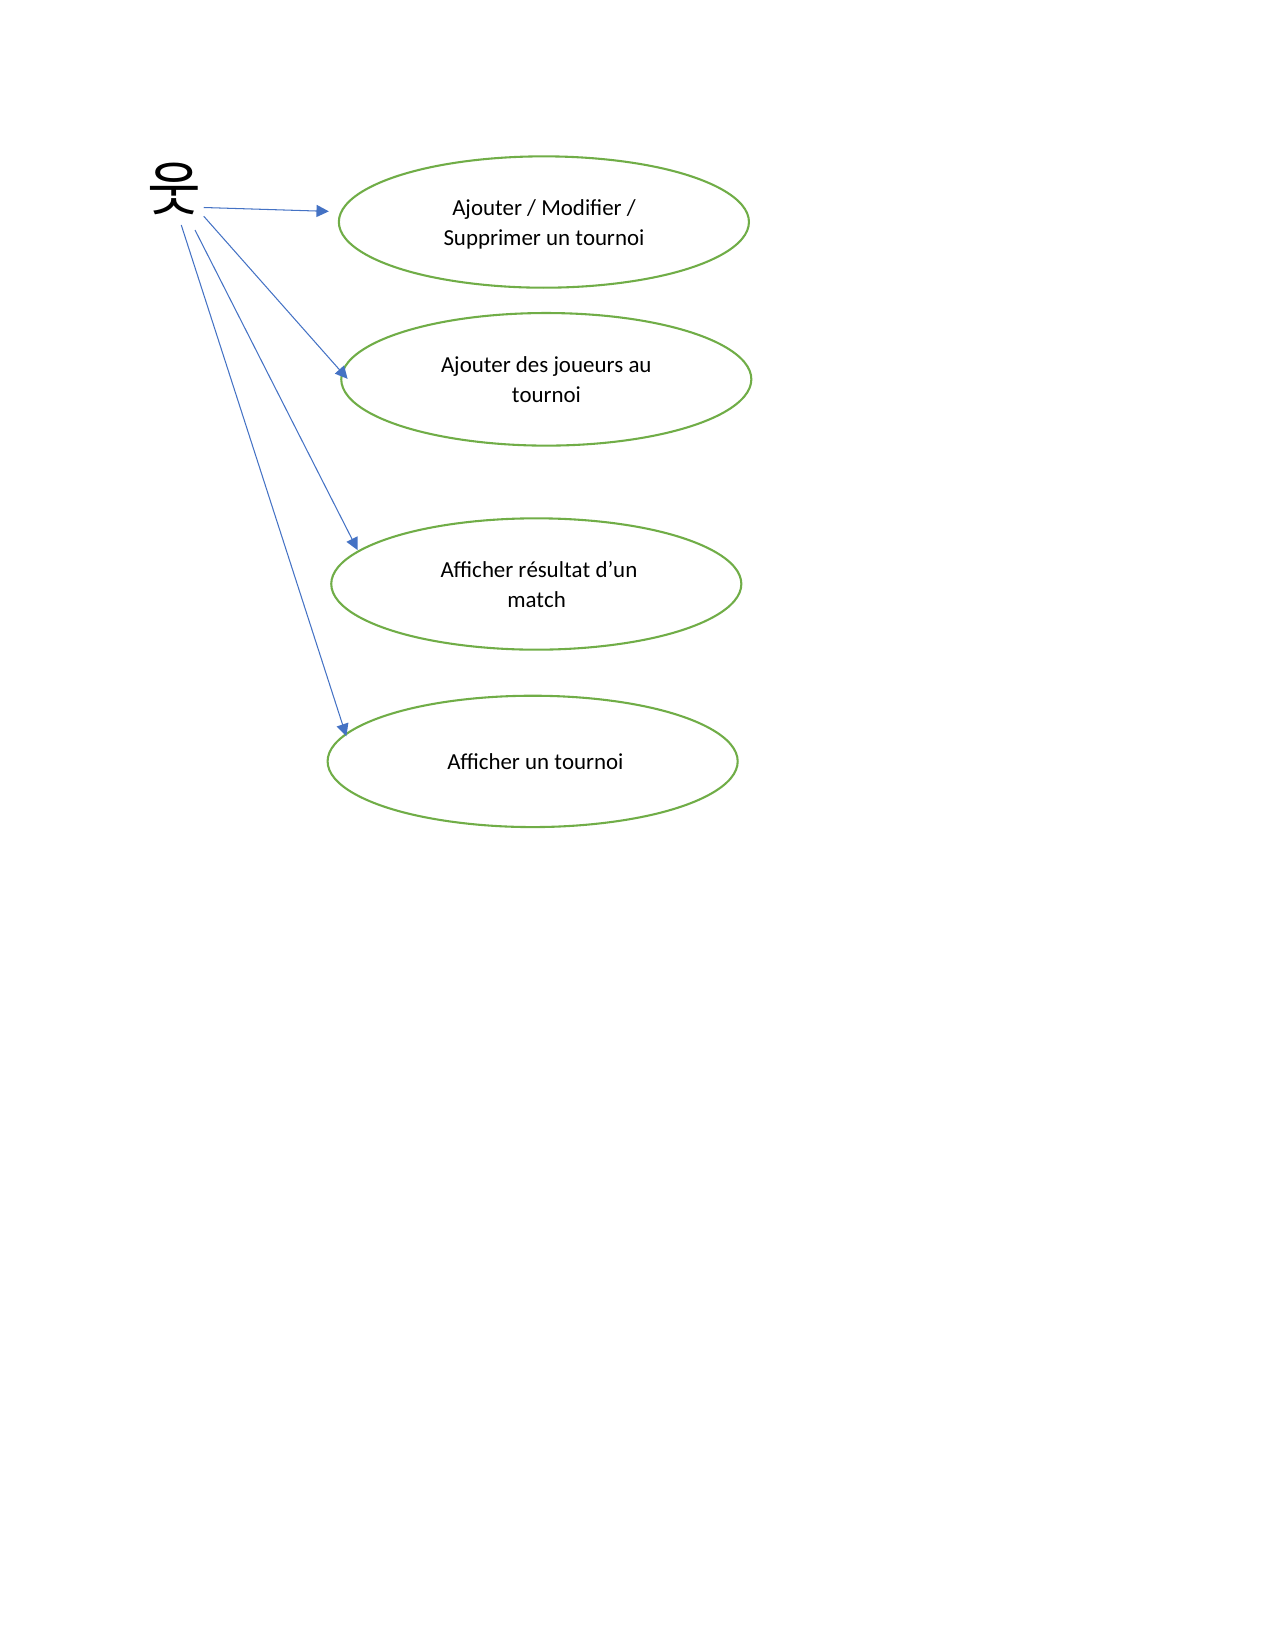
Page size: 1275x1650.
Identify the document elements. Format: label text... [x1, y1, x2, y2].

text 웃 [148, 148, 1127, 227]
